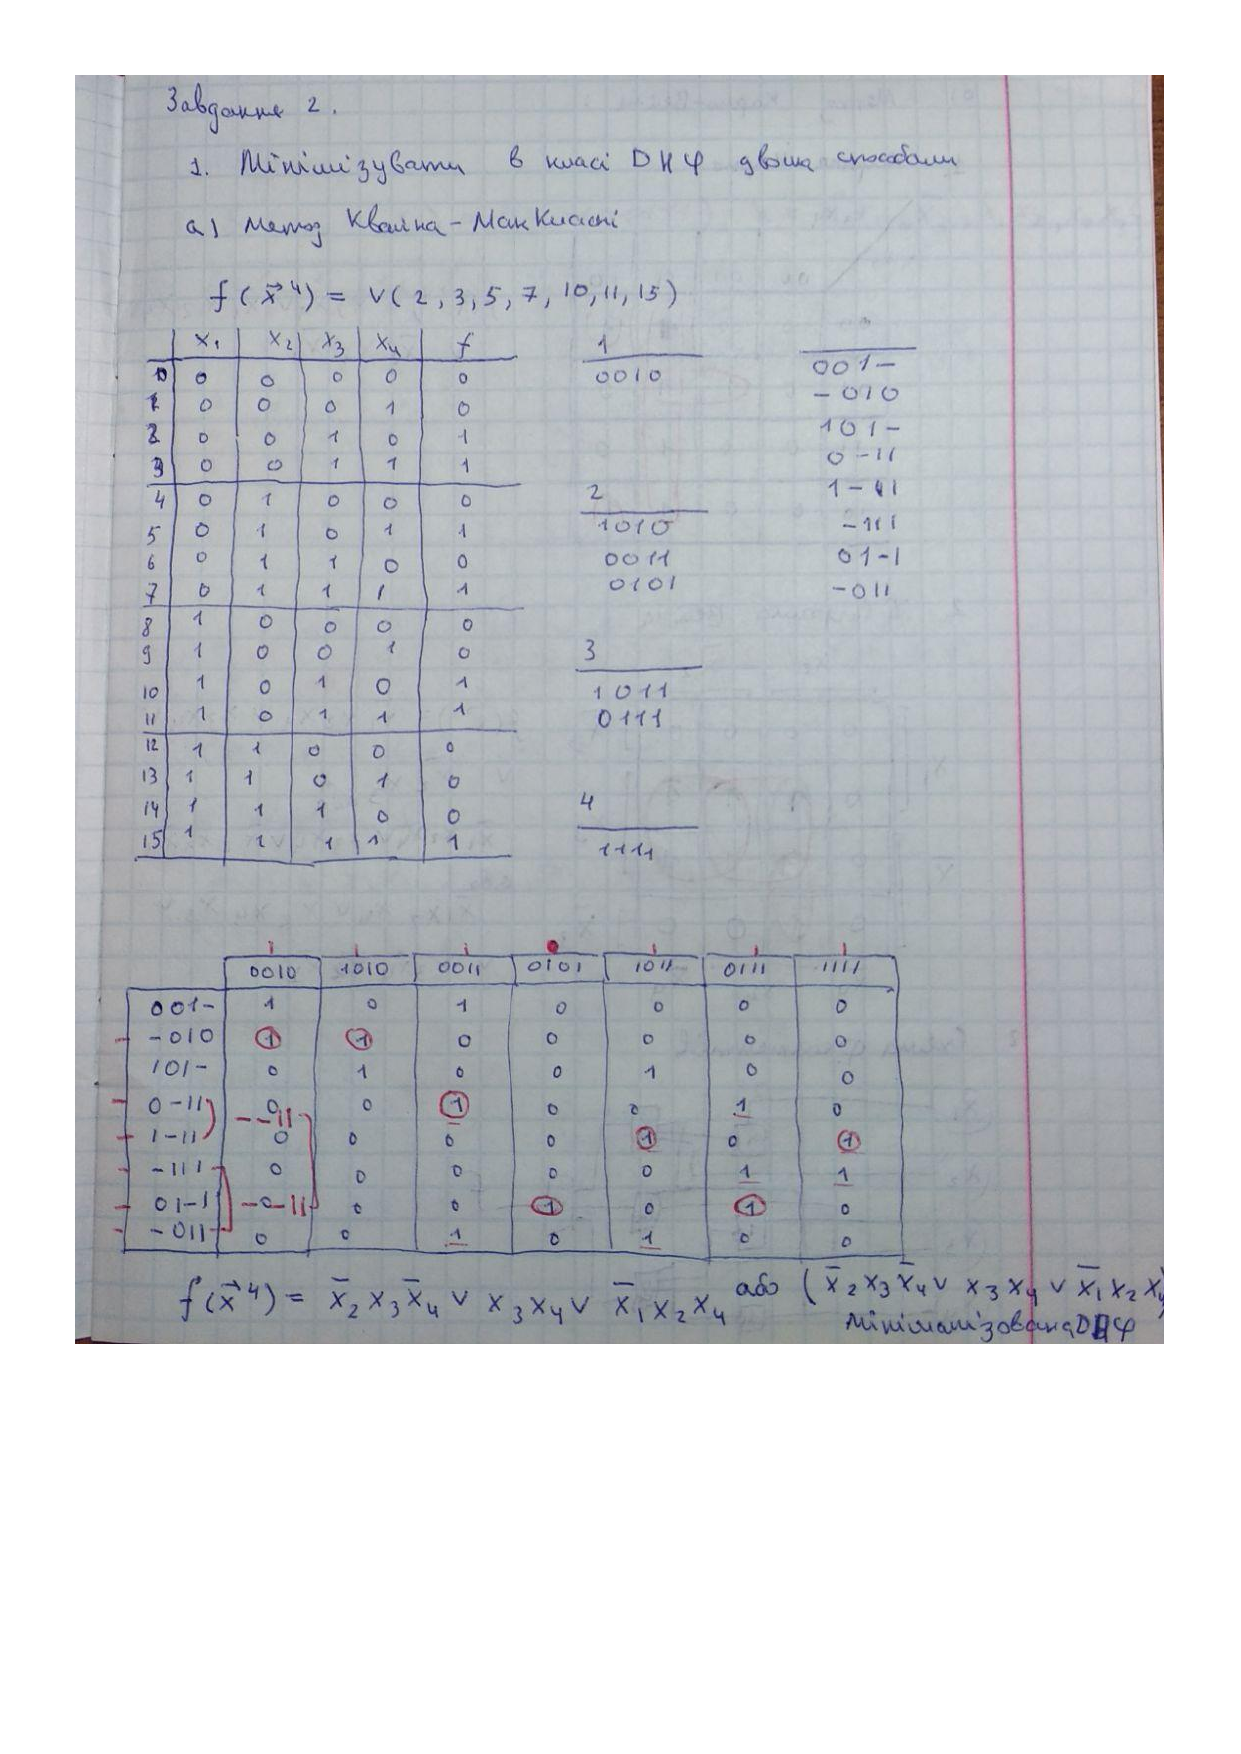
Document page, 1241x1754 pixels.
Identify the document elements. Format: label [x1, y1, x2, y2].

picture [75, 75, 1164, 1344]
